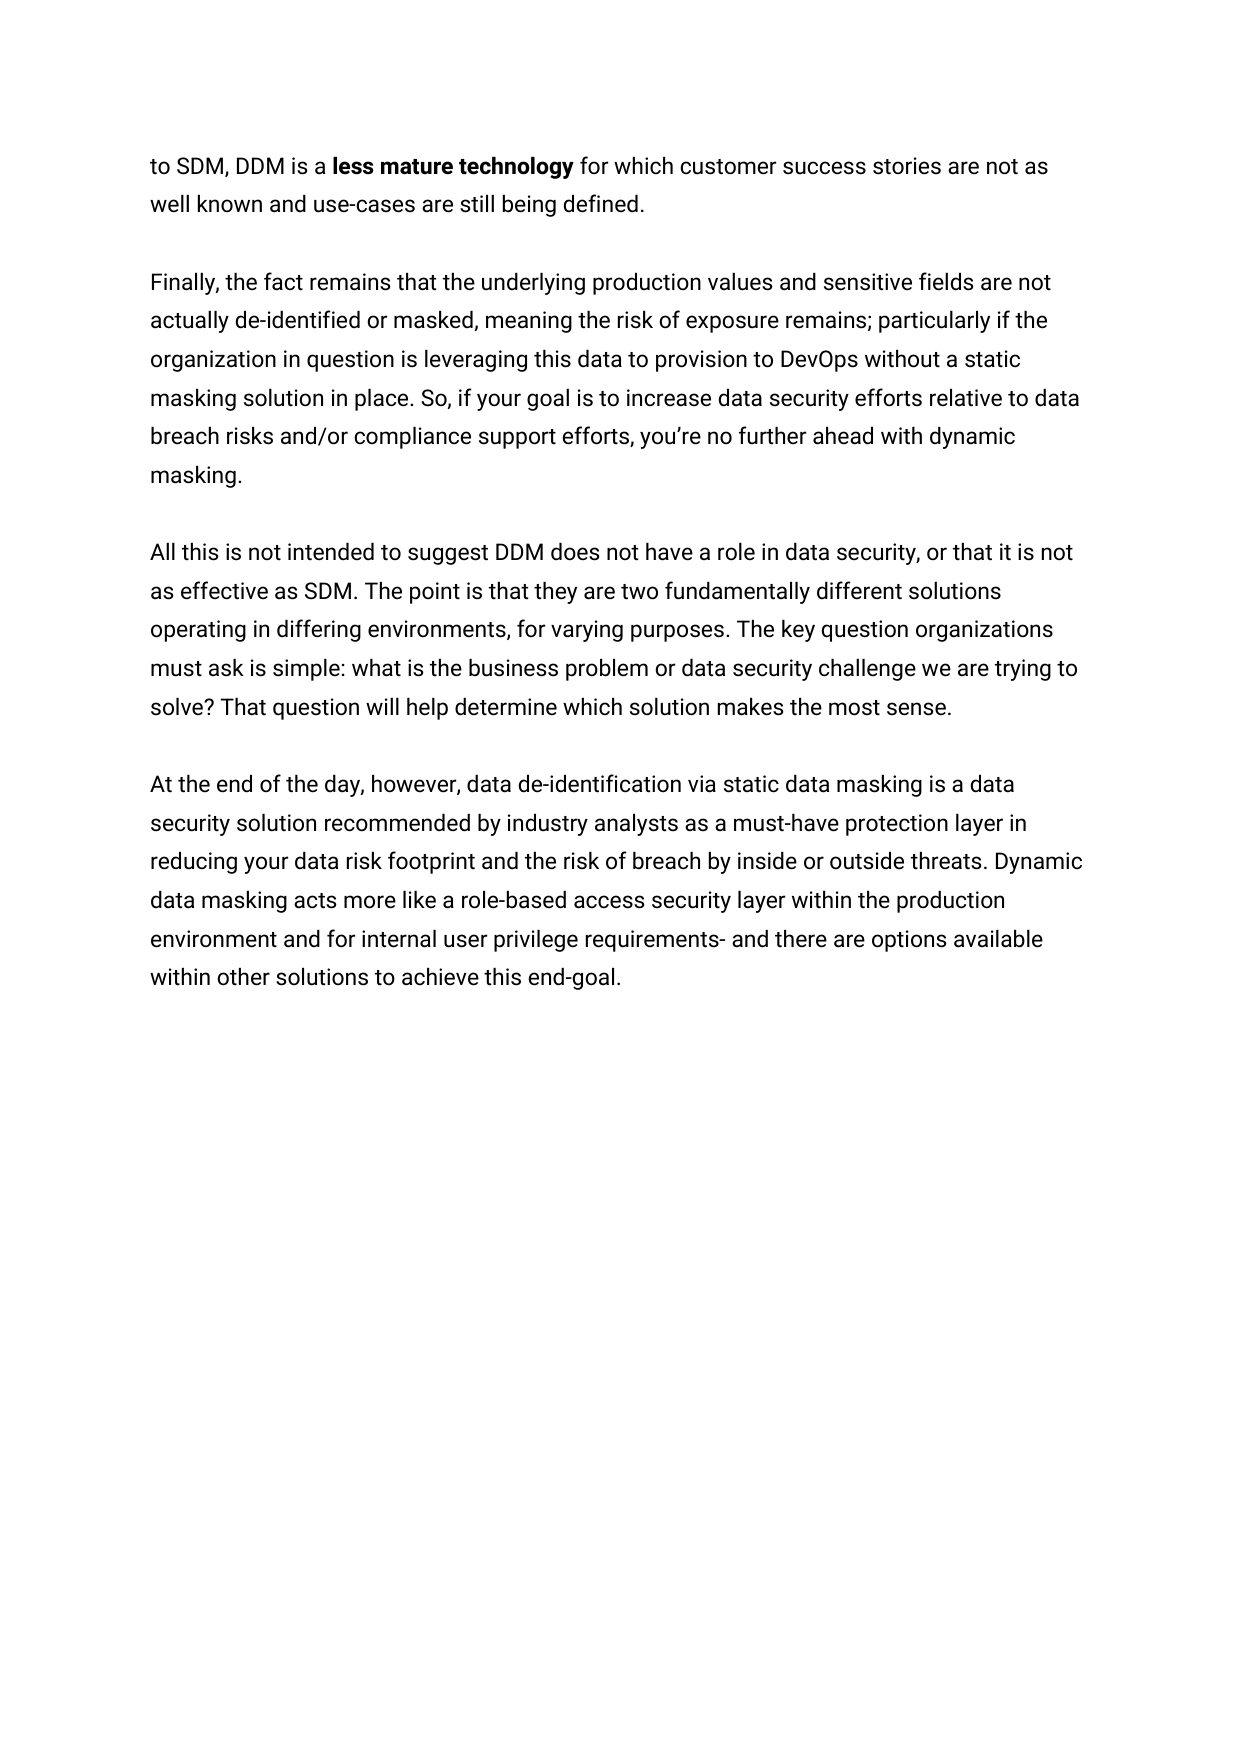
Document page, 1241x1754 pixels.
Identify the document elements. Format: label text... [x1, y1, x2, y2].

text Finally, the fact remains that the underlying production values and sensitive fields are not actually de-identified or masked, meaning the risk of exposure remains; particularly if the organization in question is leveraging this data to provision to DevOps without a static masking solution in place. So, if your goal is to increase data security efforts relative to data breach risks and/or compliance support efforts, you’re no further ahead with dynamic masking. [150, 266, 1090, 493]
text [150, 150, 1090, 222]
text All this is not intended to suggest DDM does not have a role in data security, or that it is not as effective as SDM. The point is that they are two fundamentally different solutions operating in differing environments, for varying purposes. The key question organizations must ask is simple: what is the business problem or data security challenge we are trying to solve? That question will help determine which solution makes the most sense. [150, 536, 1090, 725]
text At the end of the day, however, data de-identification via static data masking is a data security solution recommended by industry analysts as a must-have protection layer in reducing your data risk footprint and the risk of breach by inside or outside threats. Dynamic data masking acts more like a role-based access security layer within the production environment and for internal user privilege requirements- and there are options available within other solutions to achieve this end-goal. [150, 768, 1090, 995]
